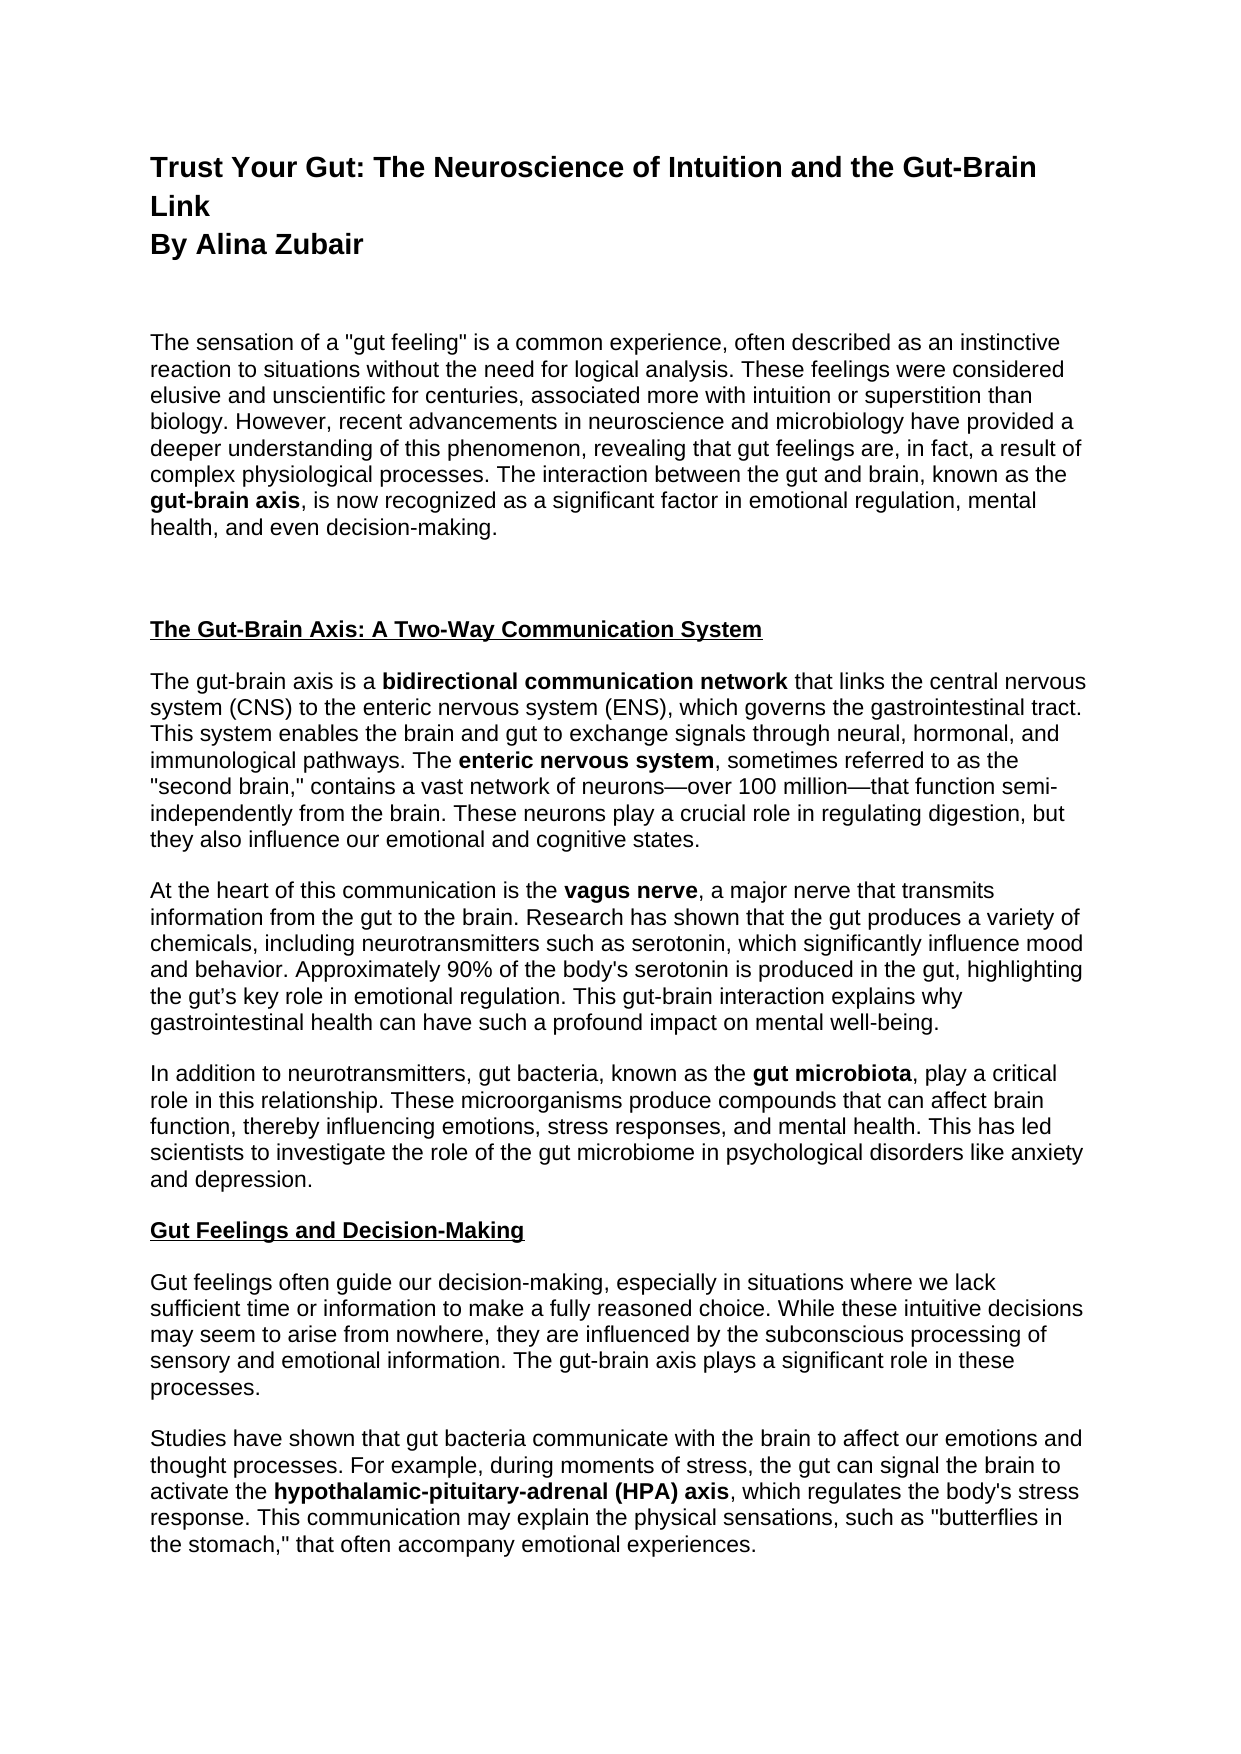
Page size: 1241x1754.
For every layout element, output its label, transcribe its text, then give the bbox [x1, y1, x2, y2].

text Trust Your Gut: The Neuroscience of Intuition and the Gut-Brain Link [150, 150, 1090, 222]
text The gut-brain axis is a bidirectional communication network that links the central nervous system (CNS) to the enteric nervous system (ENS), which governs the gastrointestinal tract. This system enables the brain and gut to exchange signals through neural, hormonal, and immunological pathways. The enteric nervous system, sometimes referred to as the "second brain," contains a vast network of neurons—over 100 million—that function semi-independently from the brain. These neurons play a crucial role in regulating digestion, but they also influence our emotional and cognitive states. [150, 668, 1090, 852]
text Gut feelings often guide our decision-making, especially in situations where we lack sufficient time or information to make a fully reasoned choice. While these intuitive decisions may seem to arise from nowhere, they are influenced by the subconscious processing of sensory and emotional information. The gut-brain axis plays a significant role in these processes. [150, 1268, 1090, 1400]
text Studies have shown that gut bacteria communicate with the brain to affect our emotions and thought processes. For example, during moments of stress, the gut can signal the brain to activate the hypothalamic-pituitary-adrenal (HPA) axis, which regulates the body's stress response. This communication may explain the physical sensations, such as "butterflies in the stomach," that often accompany emotional experiences. [150, 1425, 1090, 1557]
text The sensation of a "gut feeling" is a common experience, often described as an instinctive reaction to situations without the need for logical analysis. These feelings were considered elusive and unscientific for centuries, associated more with intuition or superstition than biology. However, recent advancements in neuroscience and microbiology have provided a deeper understanding of this phenomenon, revealing that gut feelings are, in fact, a result of complex physiological processes. The interaction between the gut and brain, known as the gut-brain axis, is now recognized as a significant factor in emotional regulation, mental health, and even decision-making. [150, 329, 1090, 540]
text By Alina Zubair [150, 227, 1090, 261]
subtitle The Gut-Brain Axis: A Two-Way Communication System [150, 616, 1090, 643]
text In addition to neurotransmitters, gut bacteria, known as the gut microbiota, play a critical role in this relationship. These microorganisms produce compounds that can affect brain function, thereby influencing emotions, stress responses, and mental health. This has led scientists to investigate the role of the gut microbiome in psychological disorders like anxiety and depression. [150, 1060, 1090, 1192]
subtitle Gut Feelings and Decision-Making [150, 1217, 1090, 1243]
text At the heart of this communication is the vagus nerve, a major nerve that transmits information from the gut to the brain. Research has shown that the gut produces a variety of chemicals, including neurotransmitters such as serotonin, which significantly influence mood and behavior. Approximately 90% of the body's serotonin is produced in the gut, highlighting the gut’s key role in emotional regulation. This gut-brain interaction explains why gastrointestinal health can have such a profound impact on mental well-being. [150, 877, 1090, 1035]
